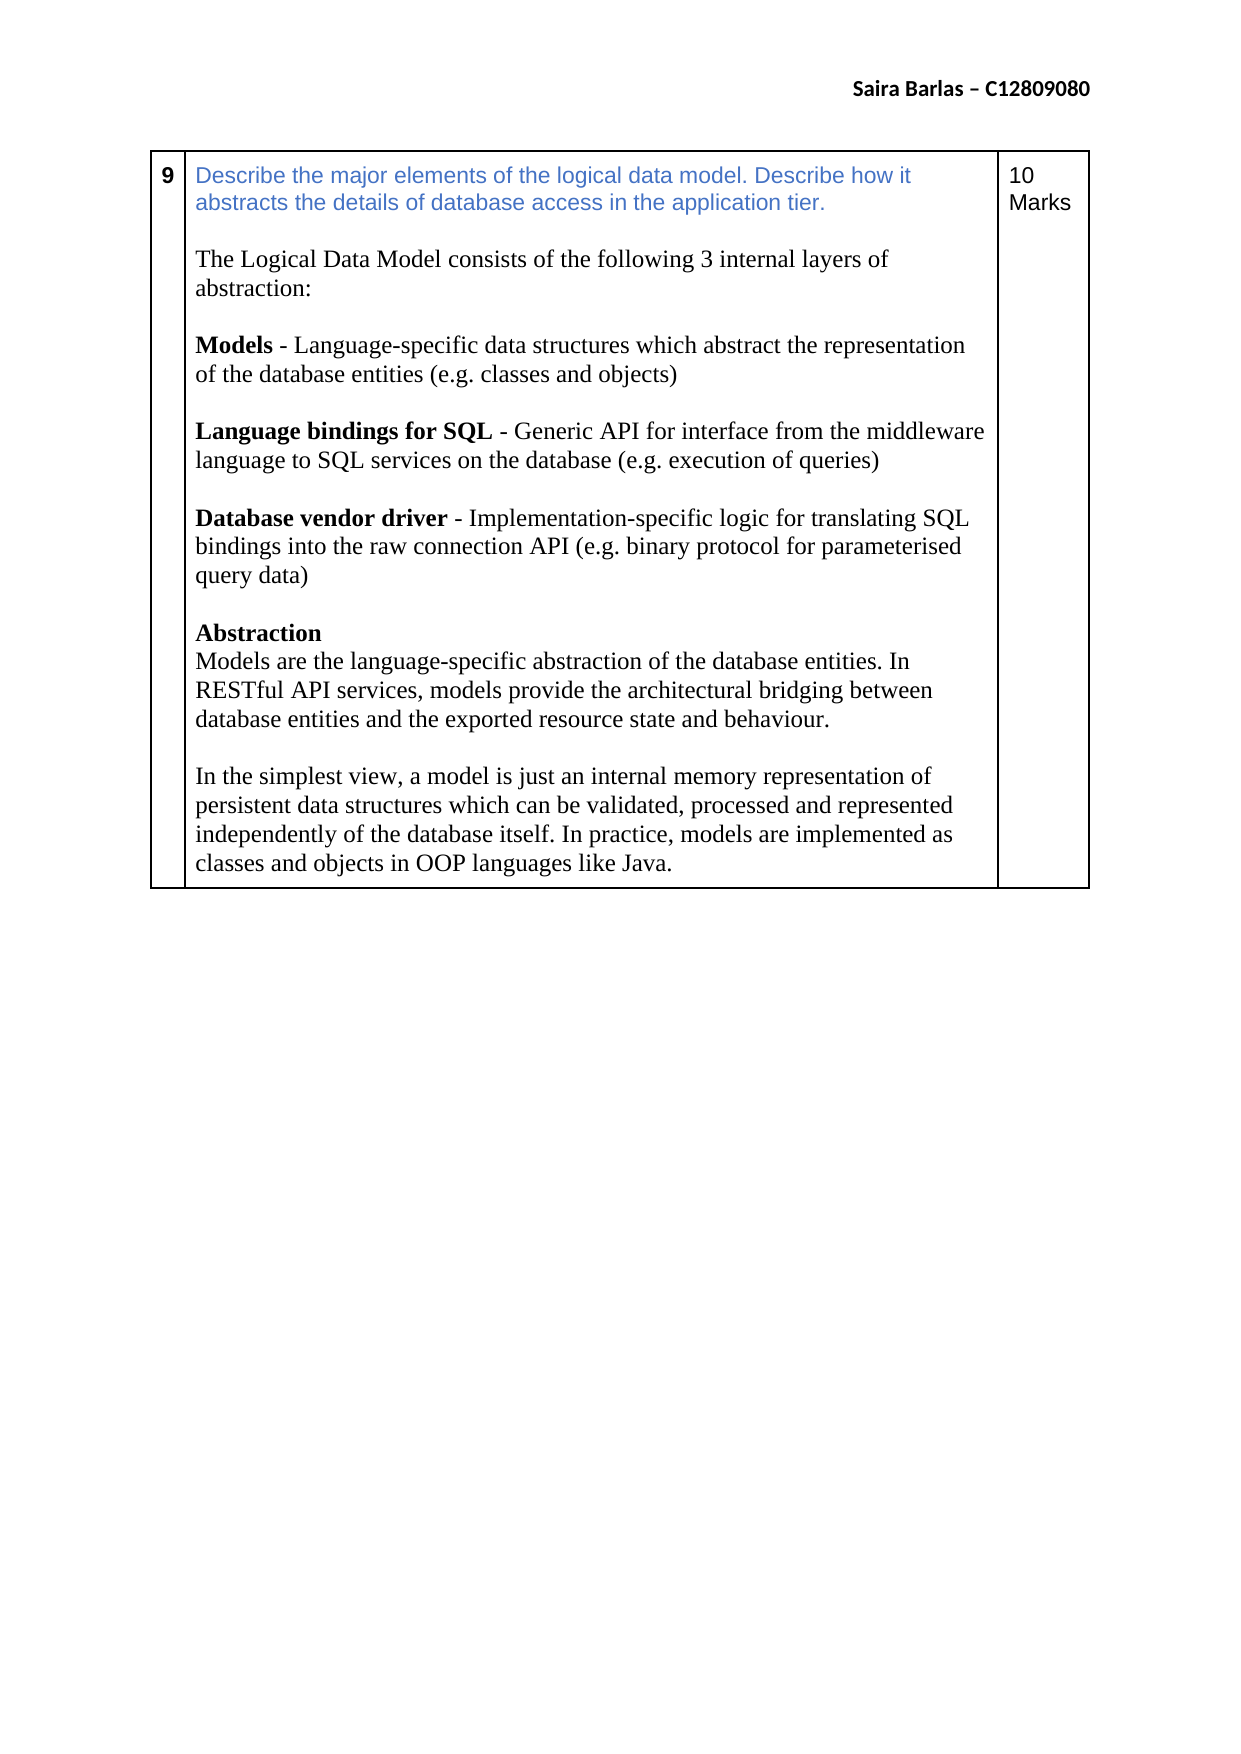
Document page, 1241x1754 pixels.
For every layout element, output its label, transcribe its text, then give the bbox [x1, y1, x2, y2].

table_header 9 [152, 152, 184, 887]
table_header Describe the major elements of the logical data model. Describe how it abstracts the details of database access in the application tier. The Logical Data Model consists of the following 3 internal layers of abstraction: Models - Language-specific data structures which abstract the representation of the database entities (e.g. classes and objects) Language bindings for SQL - Generic API for interface from the middleware language to SQL services on the database (e.g. execution of queries) Database vendor driver - Implementation-specific logic for translating SQL bindings into the raw connection API (e.g. binary protocol for parameterised query data) Abstraction Models are the language-specific abstraction of the database entities. In RESTful API services, models provide the architectural bridging between database entities and the exported resource state and behaviour. In the simplest view, a model is just an internal memory representation of persistent data structures which can be validated, processed and represented independently of the database itself. In practice, models are implemented as classes and objects in OOP languages like Java. [186, 152, 997, 887]
table_header 10 Marks [999, 152, 1088, 887]
